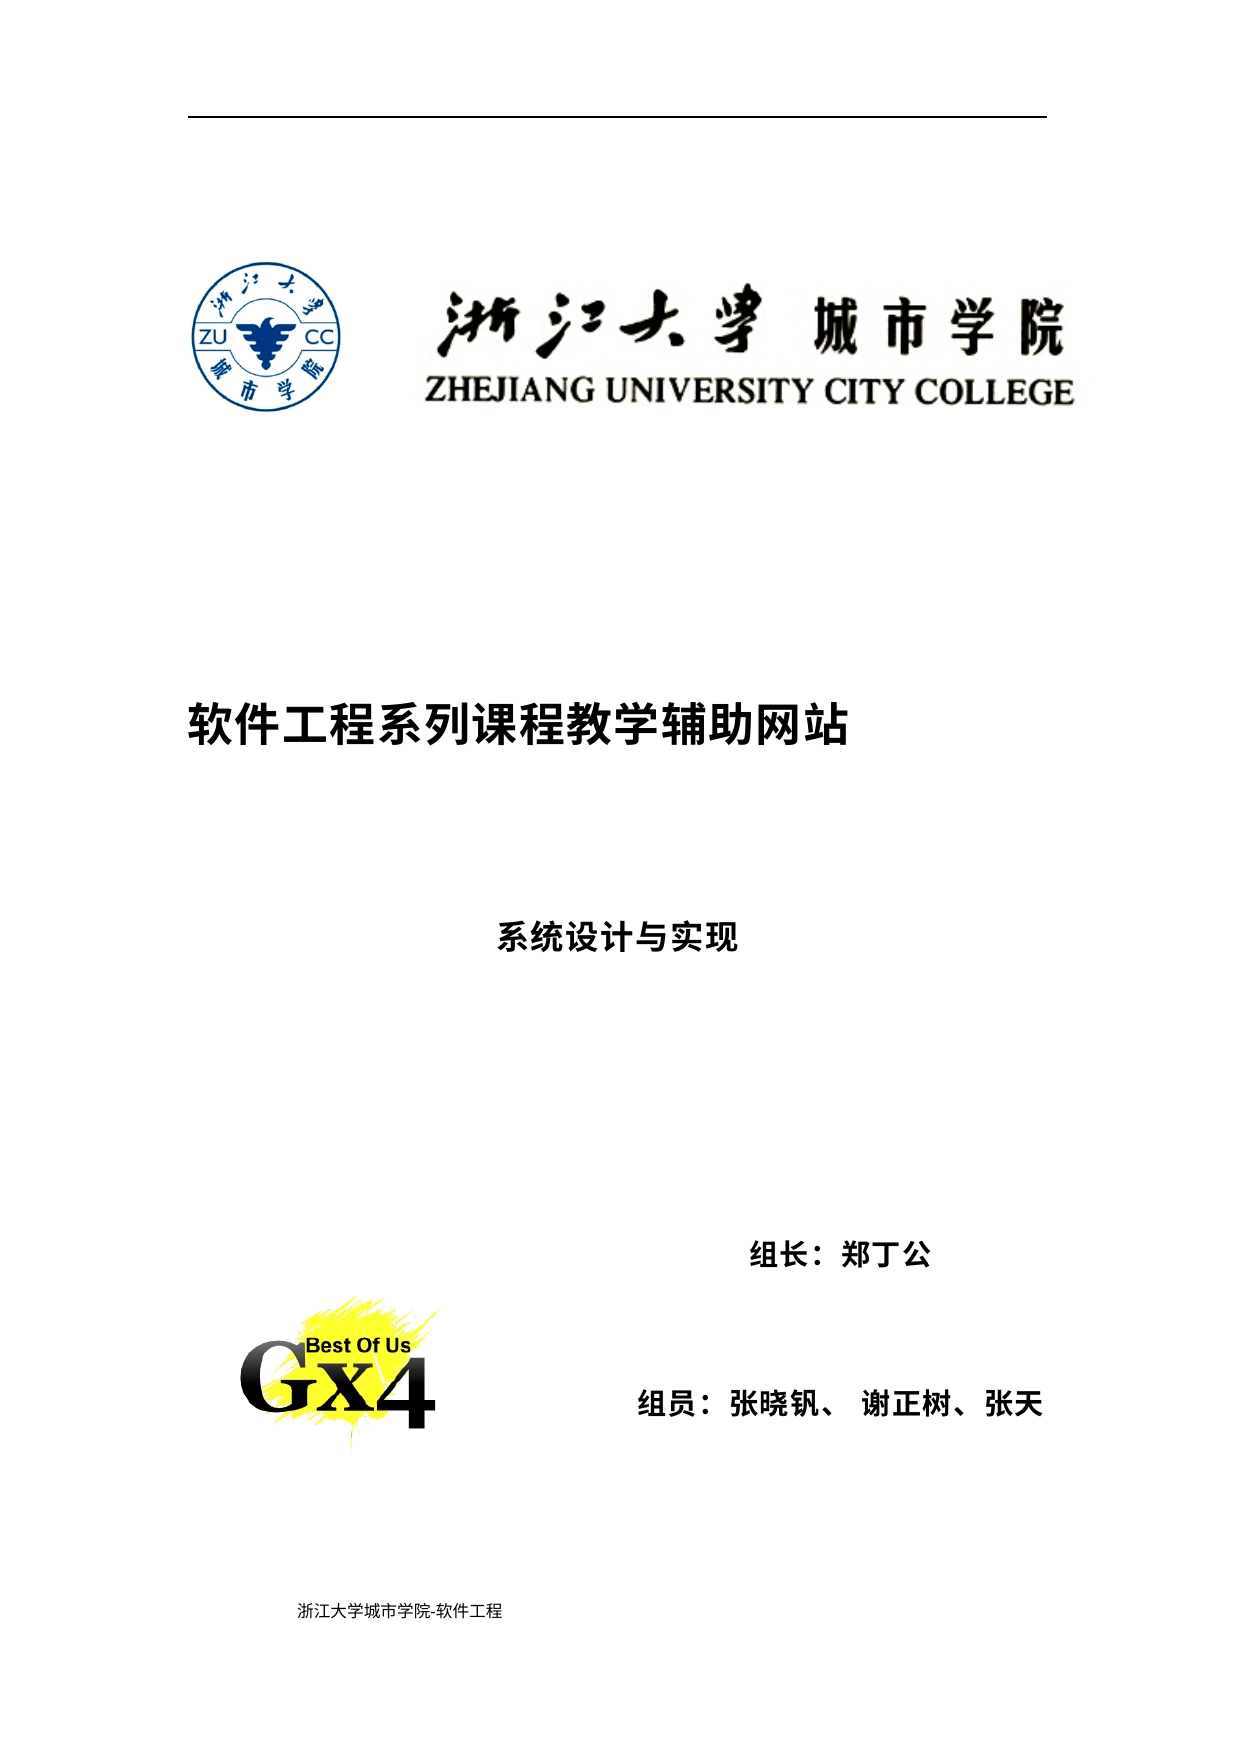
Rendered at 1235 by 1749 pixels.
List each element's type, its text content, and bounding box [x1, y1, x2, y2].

subtitle 组员：张晓钒、 谢正树、张天颖、嵇德宏 [615, 1369, 1047, 1434]
picture [101, 1209, 615, 1583]
picture [391, 232, 1104, 464]
subtitle 组长：郑丁公 [615, 1220, 1047, 1285]
subtitle 软件工程系列课程教学辅助网站 [187, 315, 1047, 770]
subtitle 系统设计与实现 [187, 902, 1047, 967]
picture [185, 254, 343, 415]
